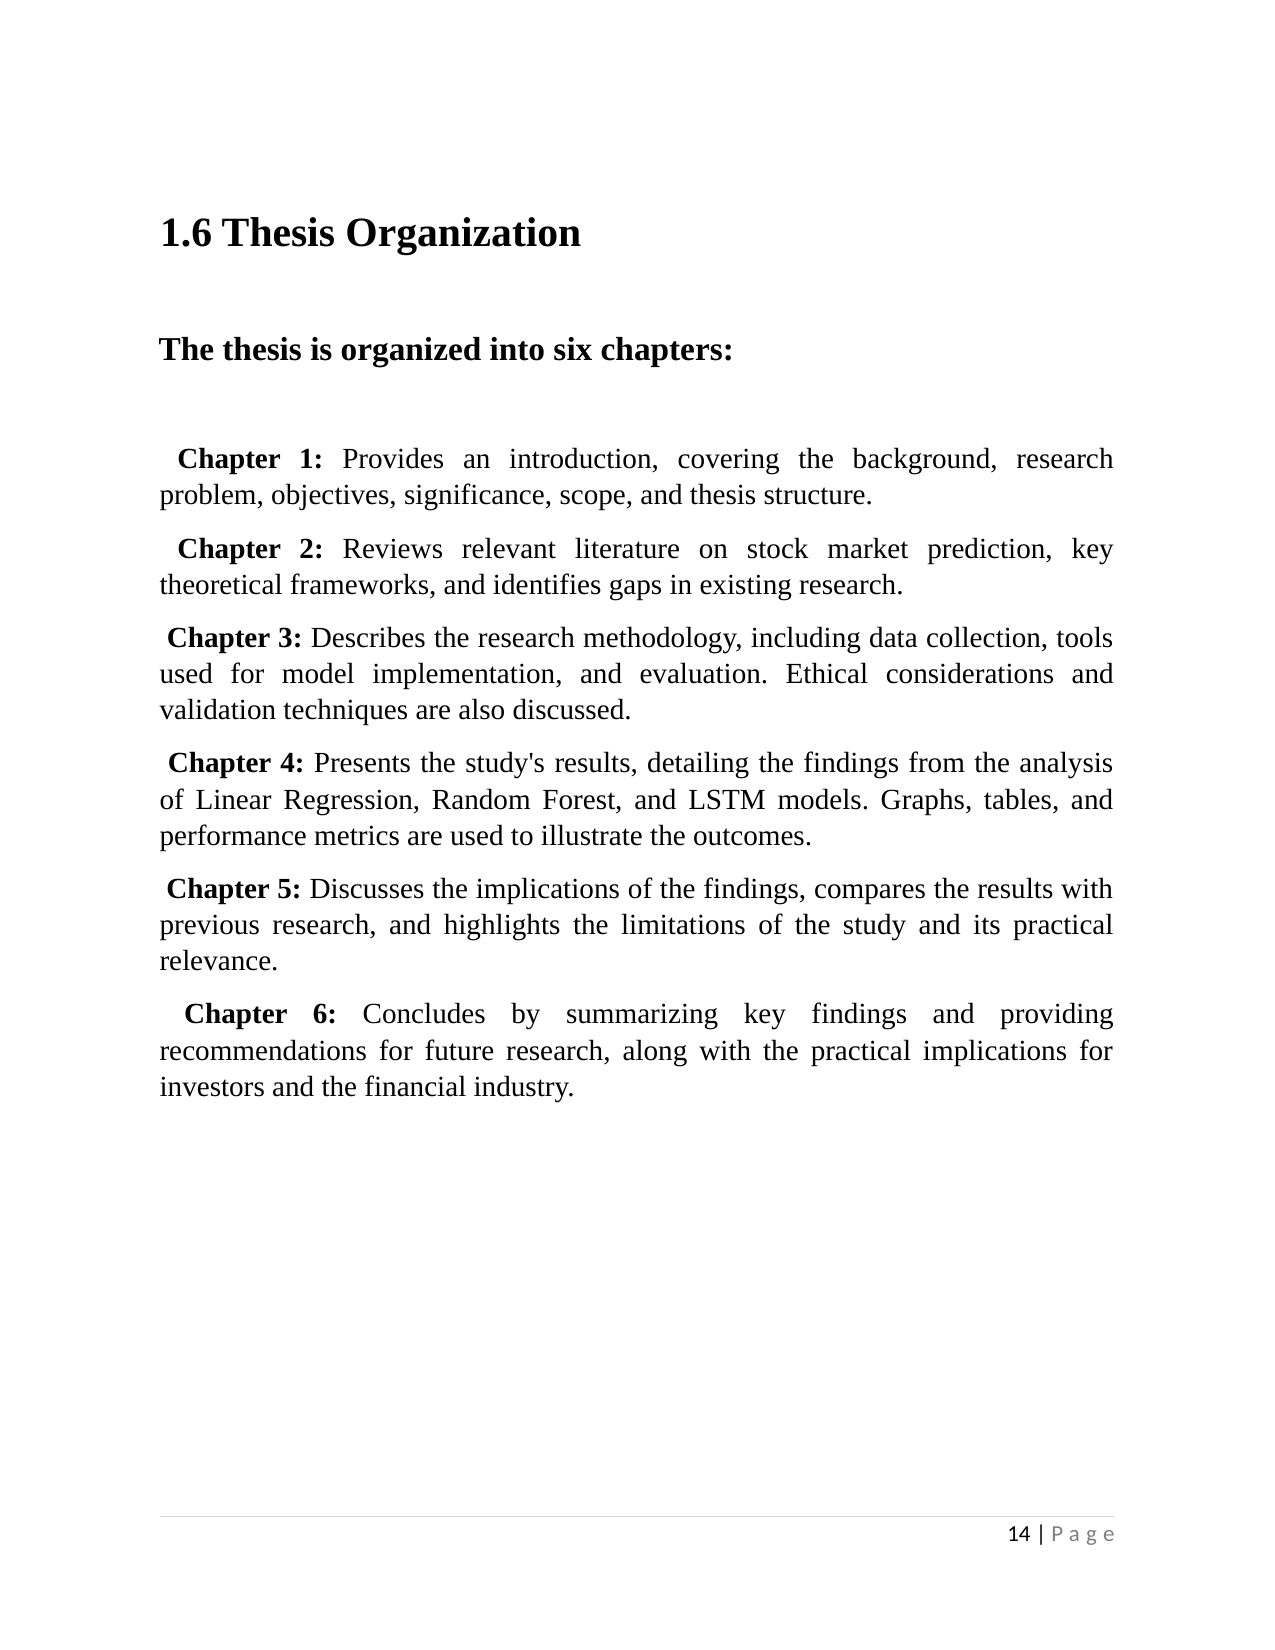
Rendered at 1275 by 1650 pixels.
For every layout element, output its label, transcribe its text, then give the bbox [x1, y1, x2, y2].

text The thesis is organized into six chapters: [158, 330, 1114, 368]
text Chapter 4: Presents the study's results, detailing the findings from the analysis of Linear Regression, Random Forest, and LSTM models. Graphs, tables, and performance metrics are used to illustrate the outcomes. [158, 746, 1114, 851]
text Chapter 3: Describes the research methodology, including data collection, tools used for model implementation, and evaluation. Ethical considerations and validation techniques are also discussed. [158, 620, 1114, 726]
text Chapter 2: Reviews relevant literature on stock market prediction, key theoretical frameworks, and identifies gaps in existing research. [158, 531, 1114, 600]
text 1.6 Thesis Organization [160, 208, 1114, 256]
text Chapter 1: Provides an introduction, covering the background, research problem, objectives, significance, scope, and thesis structure. [158, 441, 1114, 511]
text Chapter 6: Concludes by summarizing key findings and providing recommendations for future research, along with the practical implications for investors and the financial industry. [158, 997, 1114, 1102]
text Chapter 5: Discusses the implications of the findings, compares the results with previous research, and highlights the limitations of the study and its practical relevance. [158, 871, 1114, 977]
